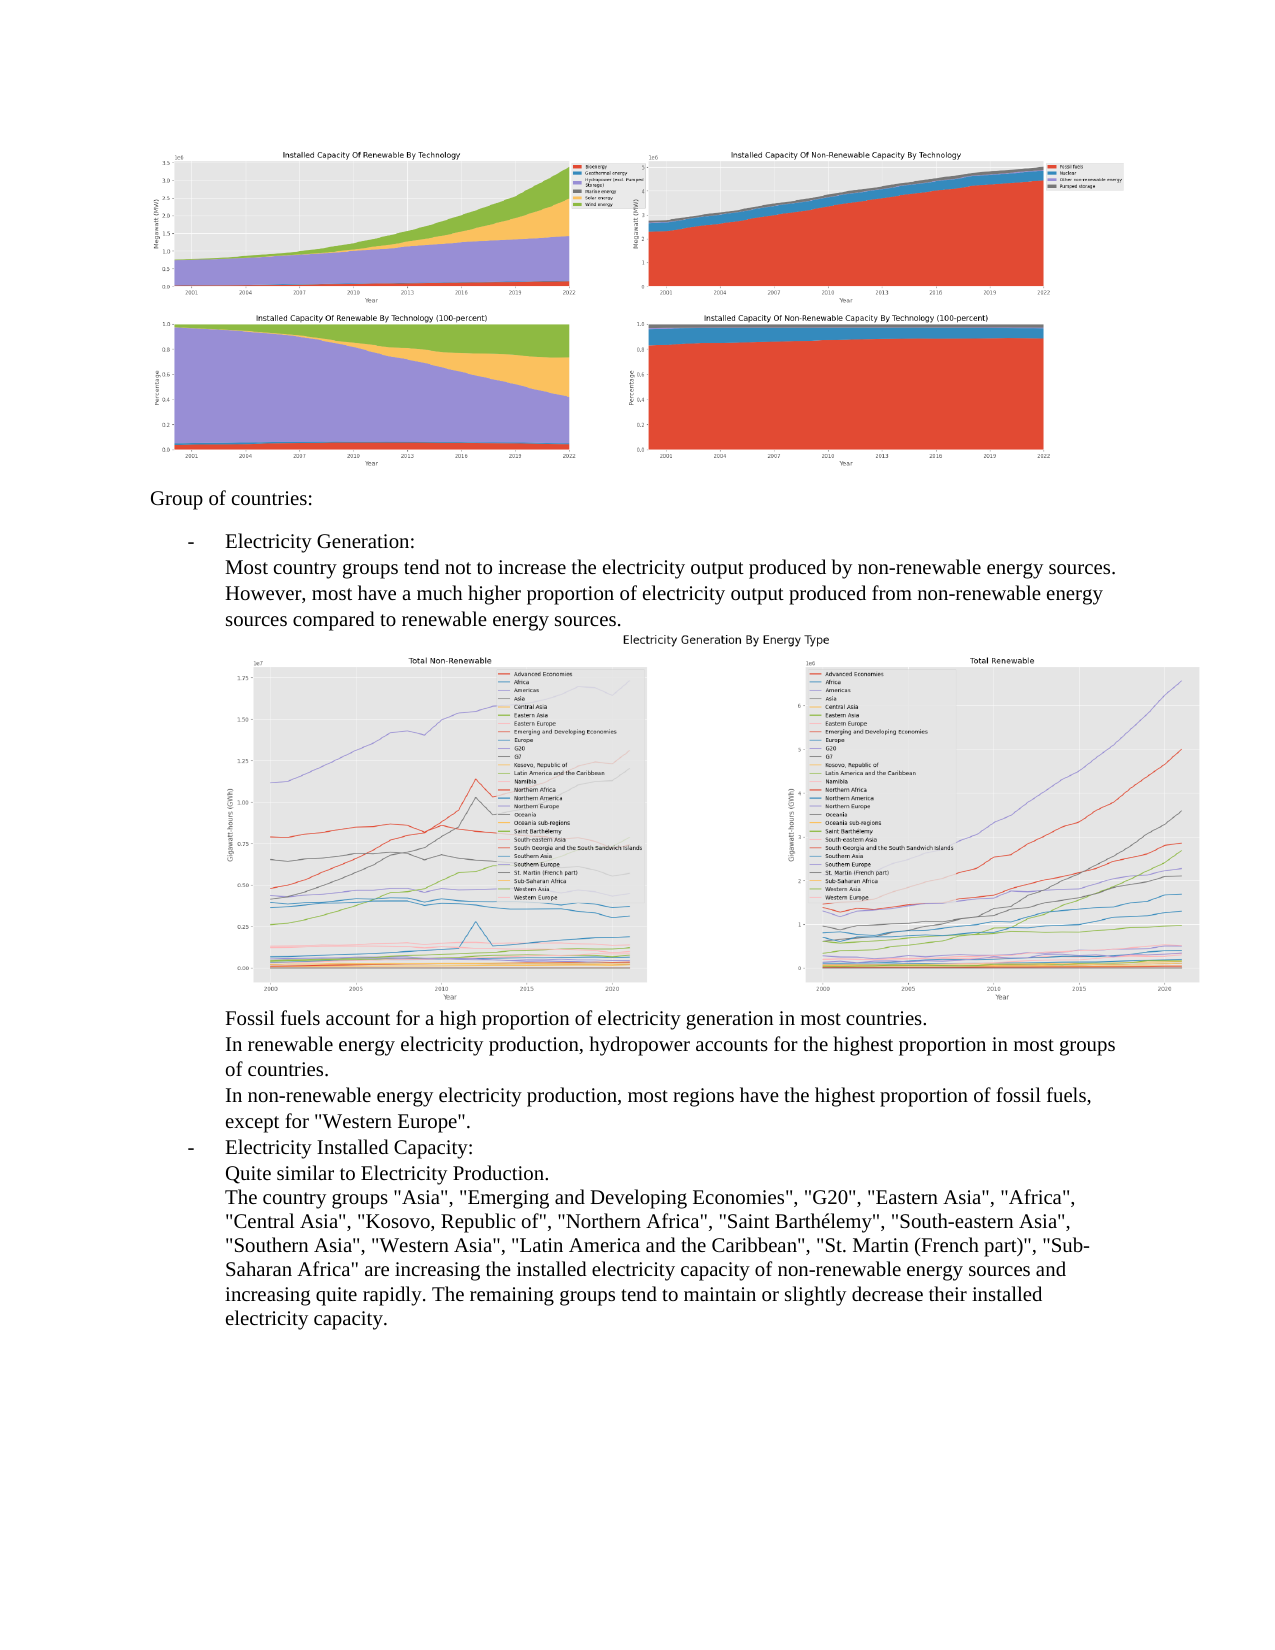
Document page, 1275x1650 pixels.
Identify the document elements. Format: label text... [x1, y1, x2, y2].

text Fossil fuels account for a high proportion of electricity generation in most countries. [225, 1006, 1125, 1029]
list Electricity Generation: [187, 529, 1125, 553]
text In non-renewable energy electricity production, most regions have the highest proportion of fossil fuels, except for "Western Europe". [225, 1083, 1125, 1133]
picture [225, 632, 1200, 1003]
list Electricity Installed Capacity: [187, 1135, 1125, 1159]
text The country groups "Asia", "Emerging and Developing Economies", "G20", "Eastern Asia", "Africa", "Central Asia", "Kosovo, Republic of", "Northern Africa", "Saint Barthélemy", "South-eastern Asia", "Southern Asia", "Western Asia", "Latin America and the Caribbean", "St. Martin (French part)", "Sub-Saharan Africa" are increasing the installed electricity capacity of non-renewable energy sources and increasing quite rapidly. The remaining groups tend to maintain or slightly decrease their installed electricity capacity. [225, 1185, 1125, 1329]
picture [150, 150, 1125, 467]
text Quite similar to Electricity Production. [225, 1161, 1125, 1185]
text Group of countries: [150, 486, 1125, 510]
text In renewable energy electricity production, hydropower accounts for the highest proportion in most groups of countries. [225, 1031, 1125, 1081]
text Most country groups tend not to increase the electricity output produced by non-renewable energy sources. However, most have a much higher proportion of electricity output produced from non-renewable energy sources compared to renewable energy sources. [225, 555, 1125, 631]
